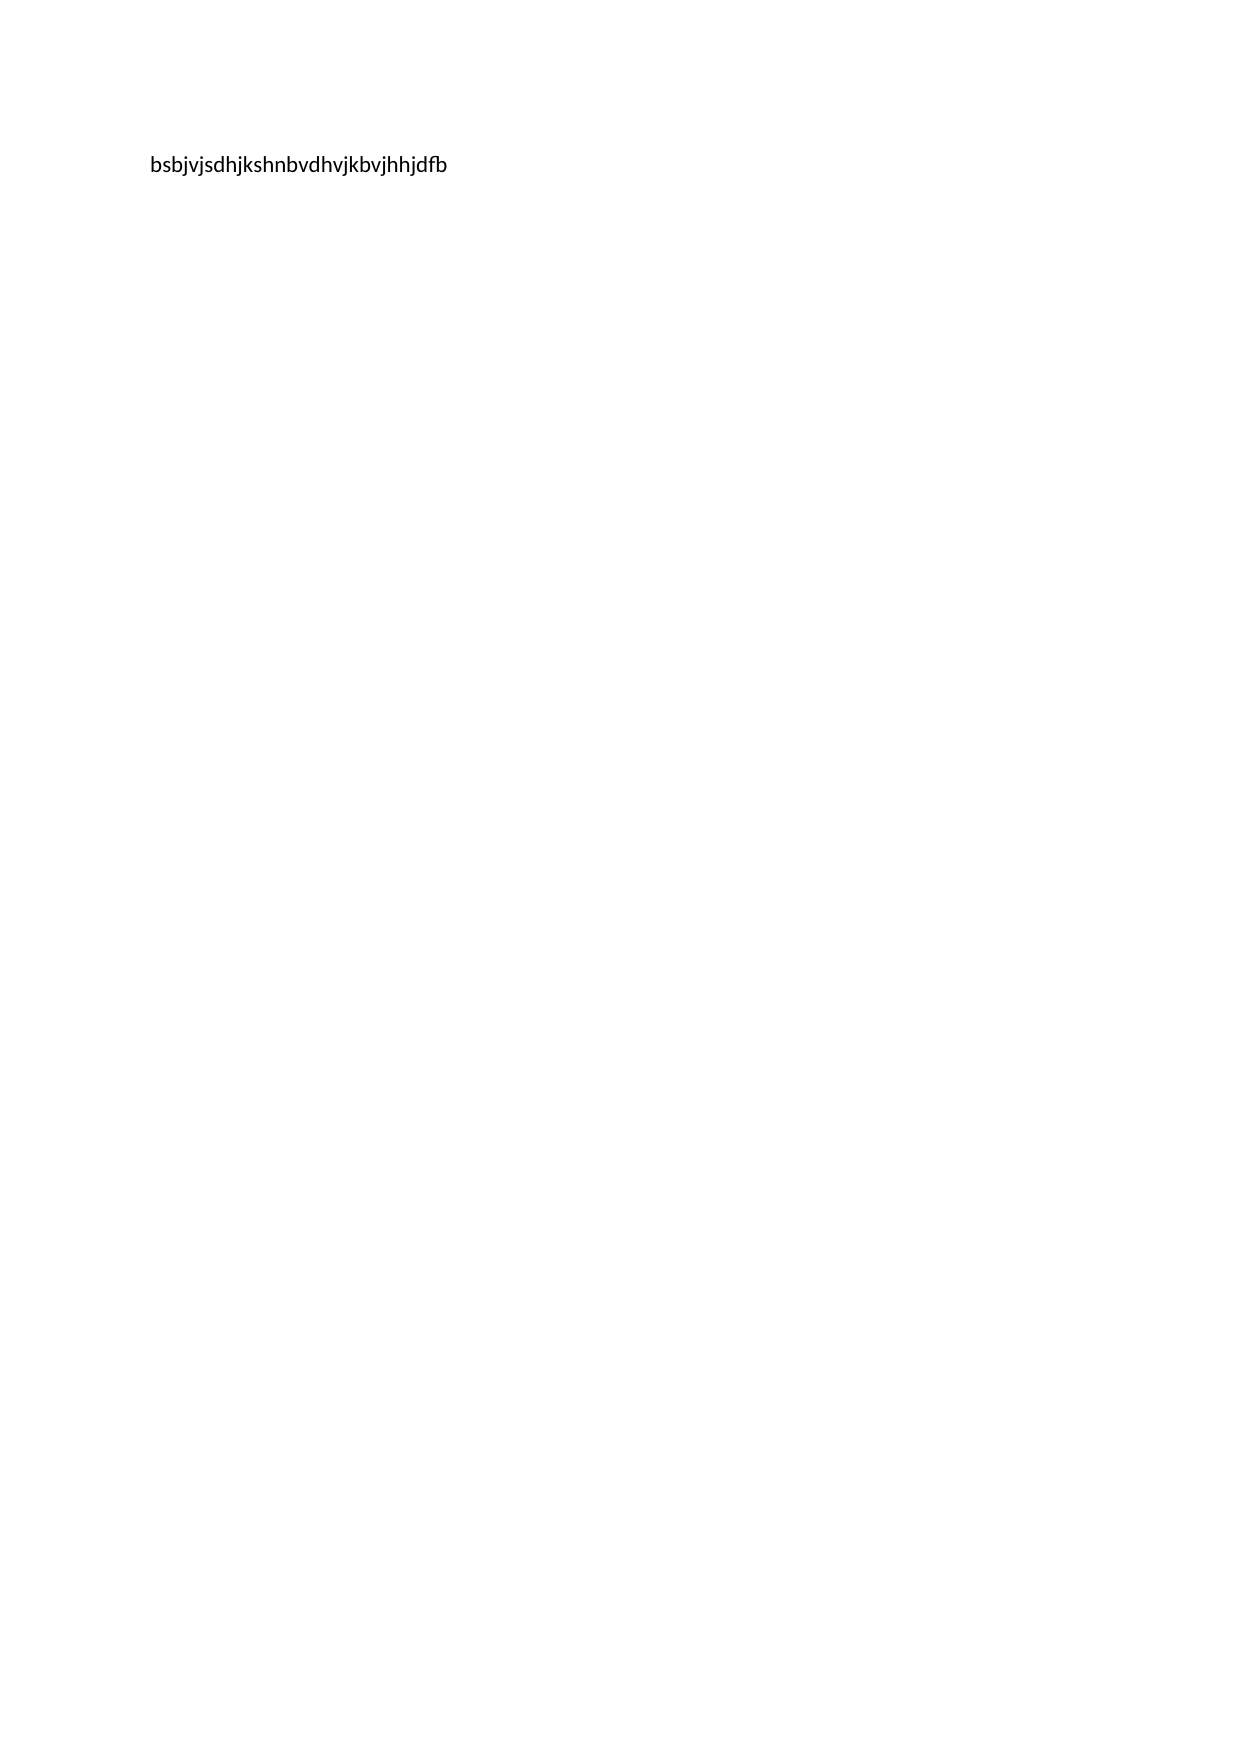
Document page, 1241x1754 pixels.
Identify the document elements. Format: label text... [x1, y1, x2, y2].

text bsbjvjsdhjkshnbvdhvjkbvjhhjdfb [150, 150, 1090, 178]
